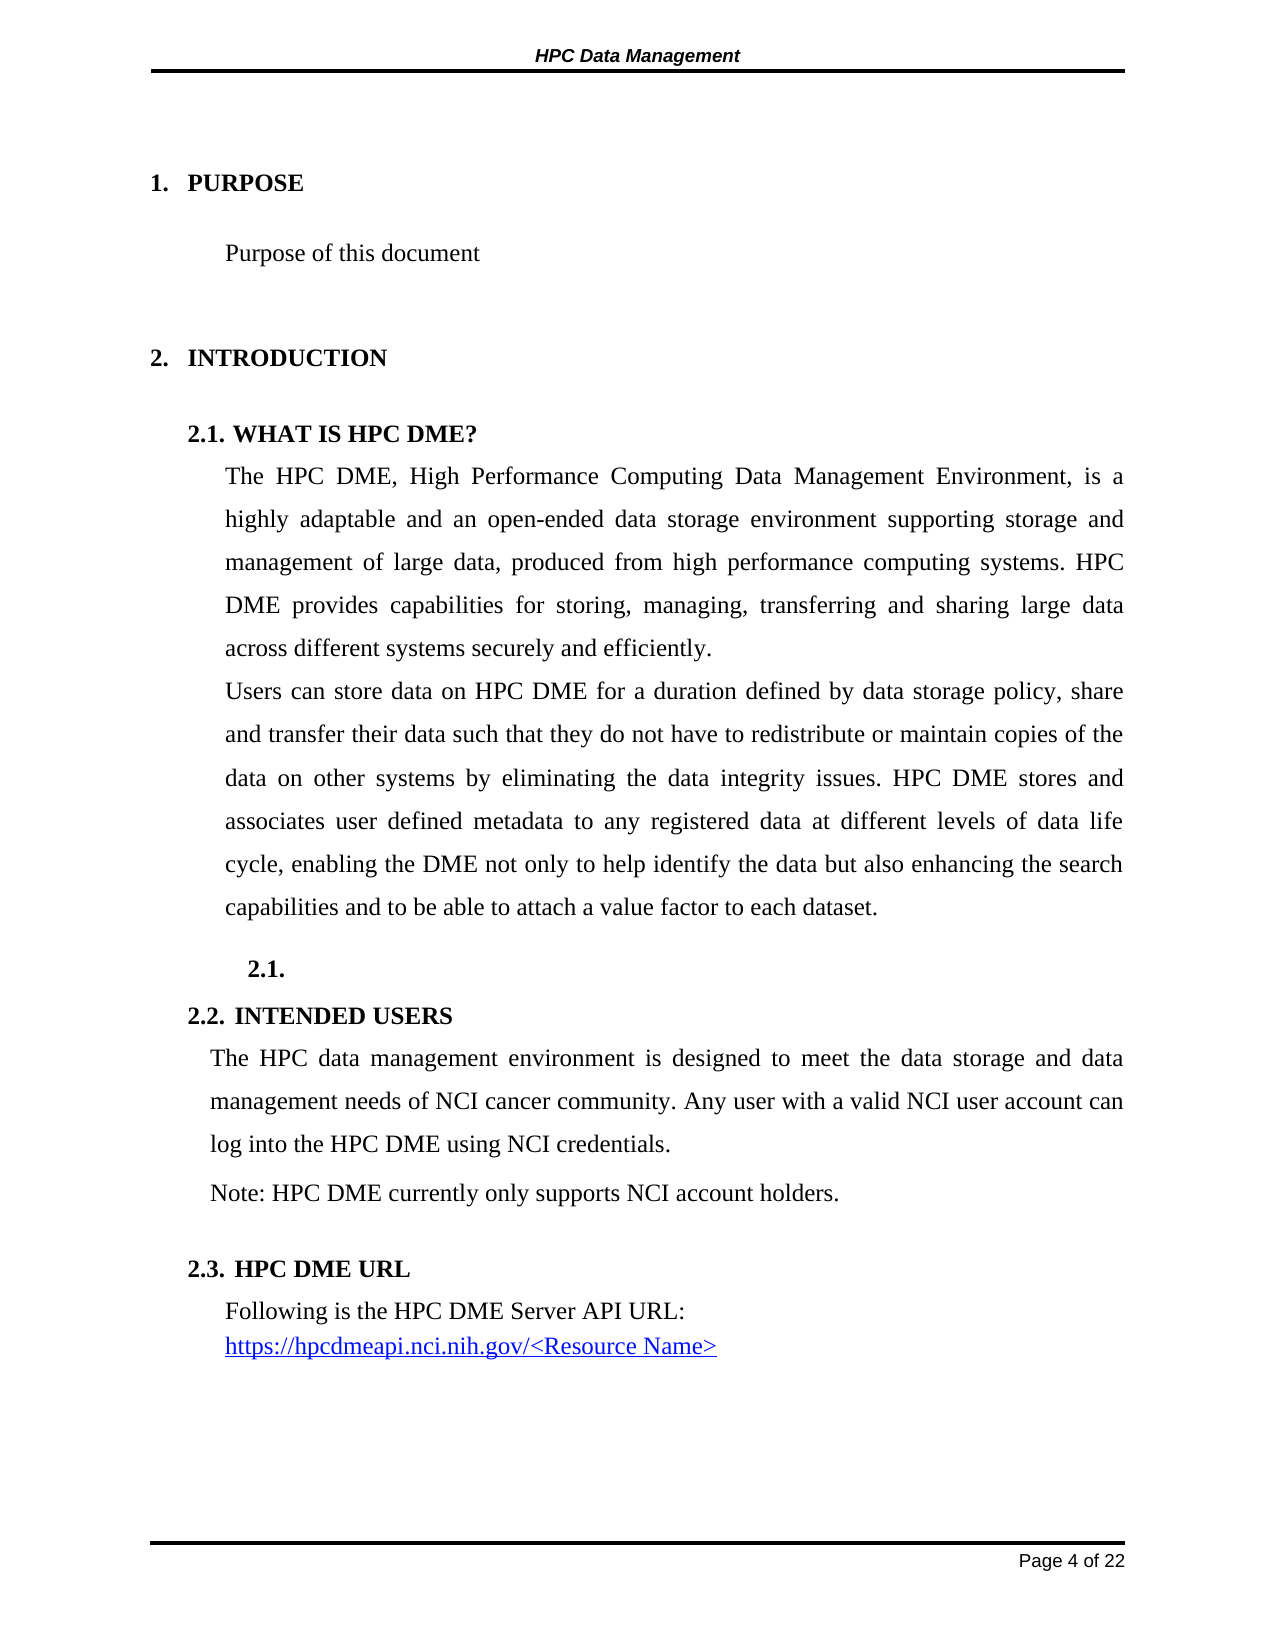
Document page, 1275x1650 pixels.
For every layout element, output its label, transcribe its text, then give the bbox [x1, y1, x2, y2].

subtitle HPC DME URL [187, 1254, 1125, 1283]
text Note: HPC DME currently only supports NCI account holders. [210, 1178, 1125, 1207]
text Following is the HPC DME Server API URL: [210, 1296, 1125, 1324]
subtitle Intended Users [187, 1001, 1125, 1030]
list Users can store data on HPC DME for a duration defined by data storage policy, share and transfer their data such that they do not have to redistribute or maintain copies of the data on other systems by eliminating the data integrity issues. HPC DME stores and associates user defined metadata to any registered data at different levels of data life cycle, enabling the DME not only to help identify the data but also enhancing the search capabilities and to be able to attach a value factor to each dataset. [225, 676, 1125, 921]
list Purpose of this document [225, 238, 1125, 267]
subtitle What is HPC DME? [187, 419, 1125, 448]
list The HPC DME, High Performance Computing Data Management Environment, is a highly adaptable and an open-ended data storage environment supporting storage and management of large data, produced from high performance computing systems. HPC DME provides capabilities for storing, managing, transferring and sharing large data across different systems securely and efficiently. [225, 461, 1125, 662]
text The HPC data management environment is designed to meet the data storage and data management needs of NCI cancer community. Any user with a valid NCI user account can log into the HPC DME using NCI credentials. [210, 1043, 1125, 1158]
text https://hpcdmeapi.nci.nih.gov/<Resource Name> [210, 1331, 1125, 1359]
subtitle Introduction [150, 343, 1125, 372]
subtitle Purpose [150, 168, 1125, 197]
